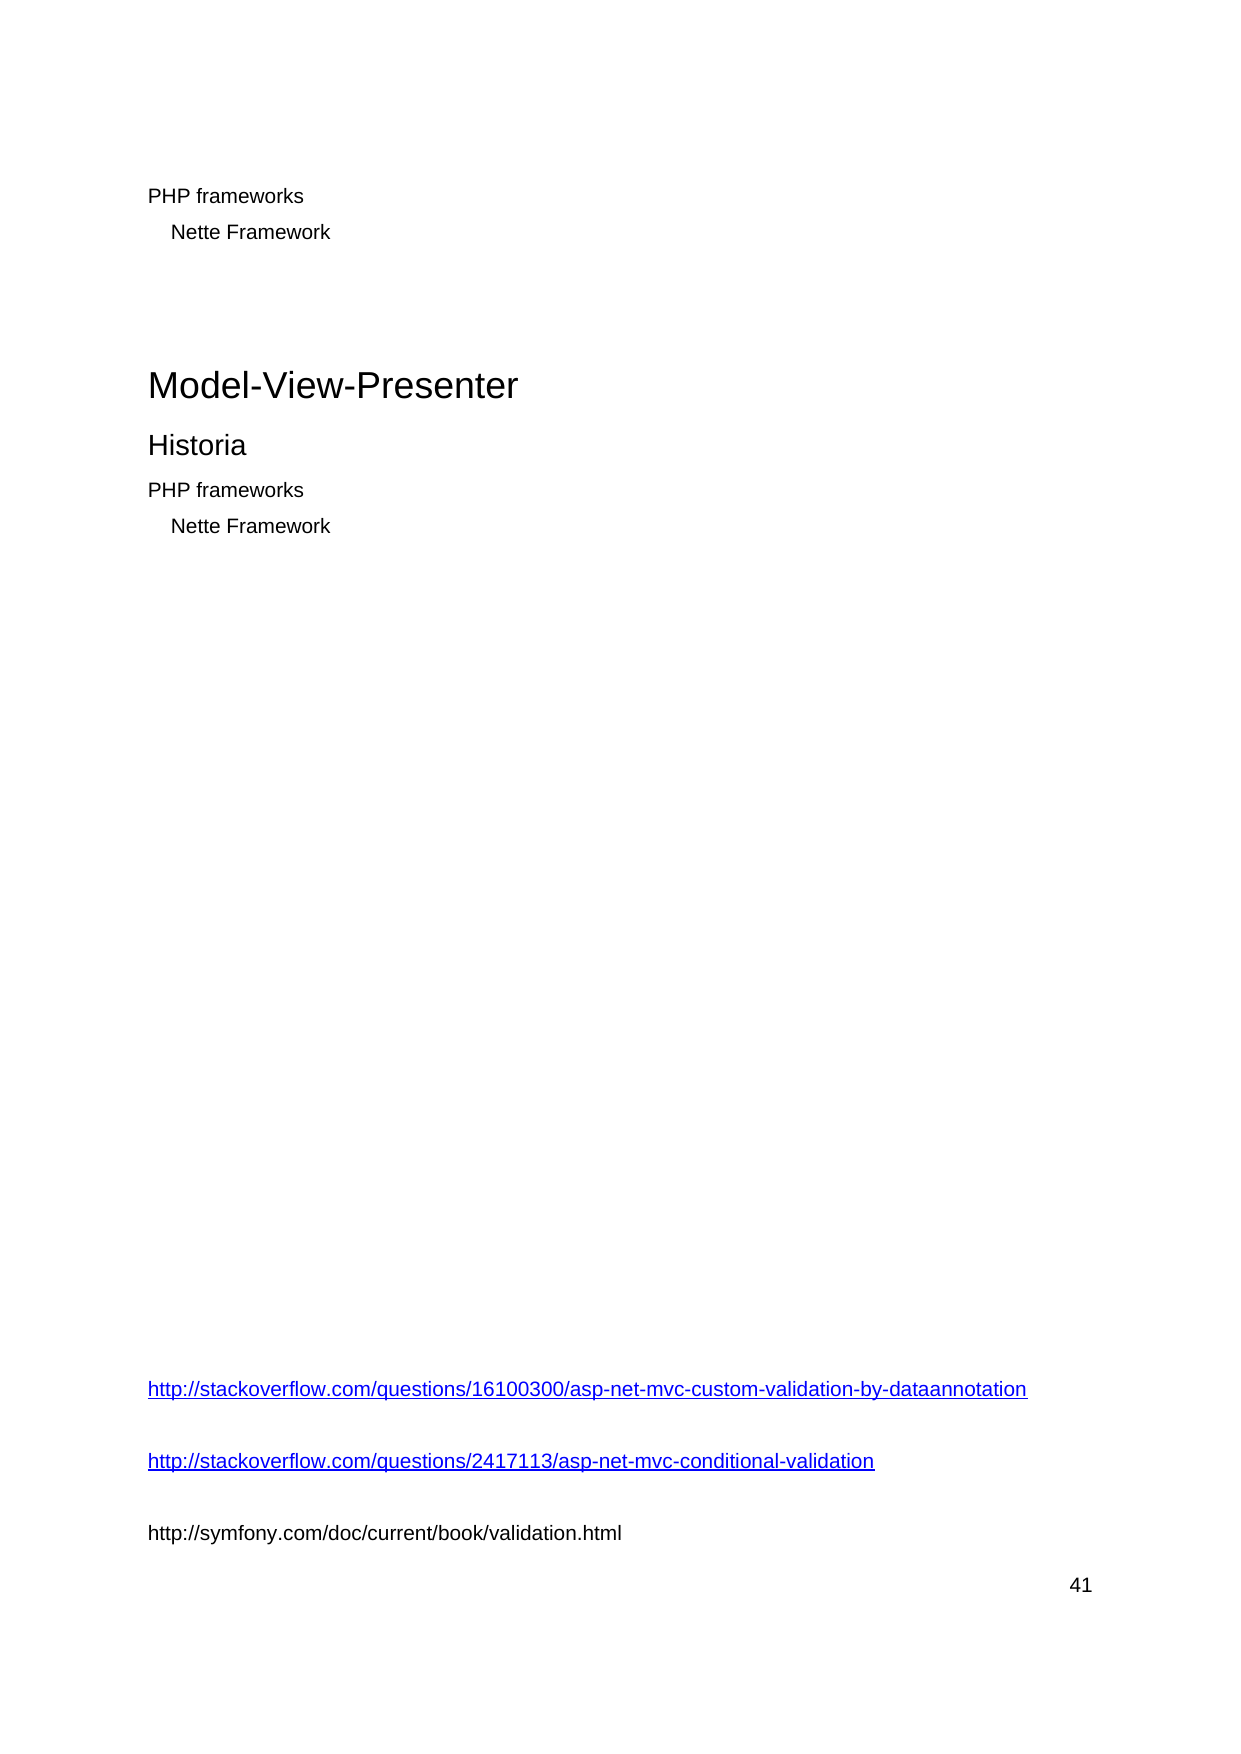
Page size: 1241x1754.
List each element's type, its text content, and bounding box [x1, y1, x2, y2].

text Model-View-Presenter [148, 363, 1093, 406]
text PHP frameworks [148, 183, 1093, 207]
text http://symfony.com/doc/current/book/validation.html [148, 1520, 1093, 1544]
text http://stackoverflow.com/questions/2417113/asp-net-mvc-conditional-validation [148, 1448, 1093, 1472]
text PHP frameworks [148, 478, 1093, 502]
text Historia [148, 428, 1093, 461]
text Nette Framework [148, 219, 1093, 243]
text Nette Framework [148, 514, 1093, 538]
text http://stackoverflow.com/questions/16100300/asp-net-mvc-custom-validation-by-dataannotation [148, 1377, 1093, 1401]
